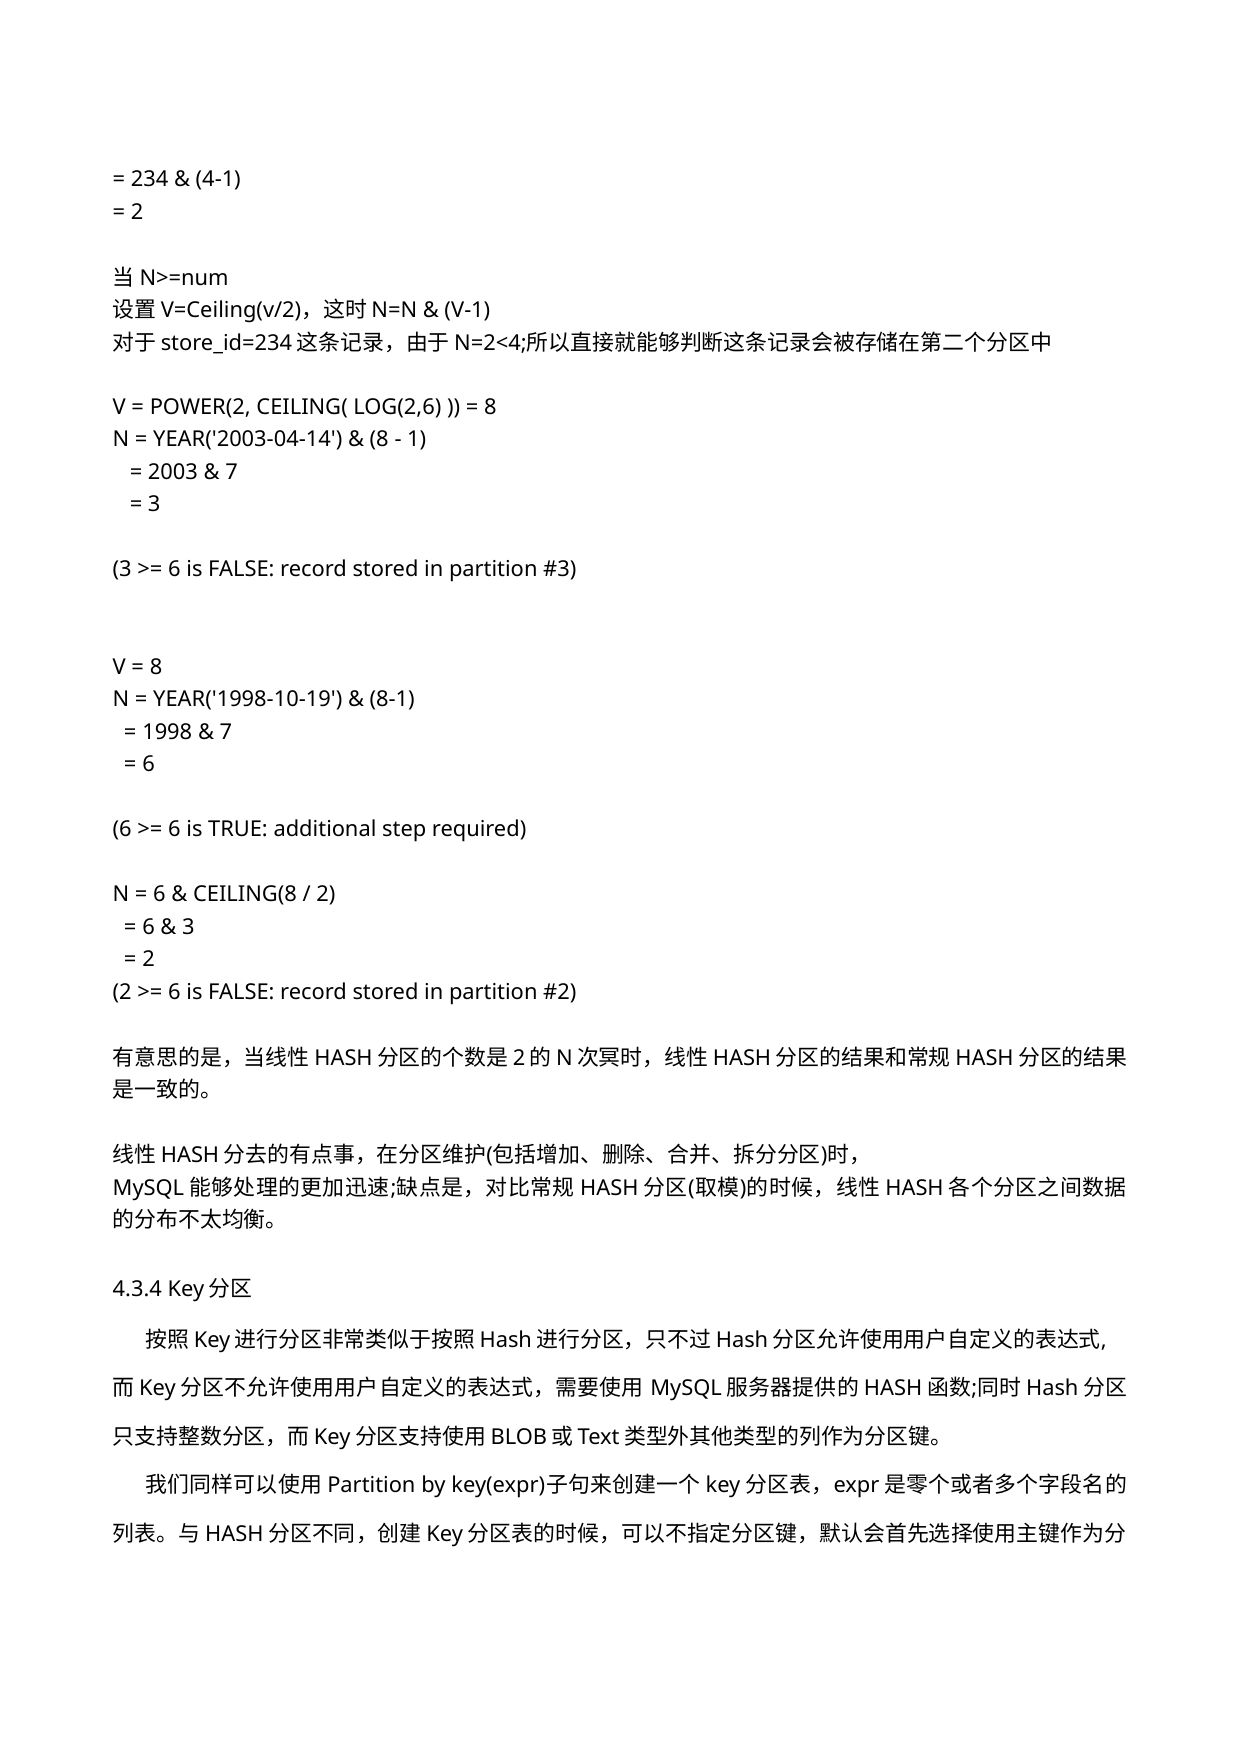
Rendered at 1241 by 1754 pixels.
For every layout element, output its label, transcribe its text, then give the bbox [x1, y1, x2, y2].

text V = 8 [112, 649, 1128, 682]
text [112, 1467, 1128, 1548]
text V = POWER(2, CEILING( LOG(2,6) )) = 8 [112, 389, 1128, 422]
text = 3 [112, 487, 1128, 519]
text (2 >= 6 is FALSE: record stored in partition #2) [112, 974, 1128, 1007]
text 线性HASH分去的有点事，在分区维护(包括增加、删除、合并、拆分分区)时， [112, 1137, 1128, 1169]
text (3 >= 6 is FALSE: record stored in partition #3) [112, 552, 1128, 584]
text (6 >= 6 is TRUE: additional step required) [112, 812, 1128, 844]
text = 2 [112, 942, 1128, 974]
text = 234 & (4-1) [112, 162, 1128, 194]
text 有意思的是，当线性HASH分区的个数是2的N次冥时，线性HASH分区的结果和常规HASH分区的结果是一致的。 [112, 1039, 1128, 1104]
text 而Key分区不允许使用用户自定义的表达式，需要使用MySQL服务器提供的HASH函数;同时Hash分区只支持整数分区，而Key分区支持使用BLOB或Text类型外其他类型的列作为分区键。 [112, 1370, 1128, 1451]
text 当 N>=num [112, 259, 1128, 292]
text = 2 [112, 194, 1128, 227]
text = 6 & 3 [112, 909, 1128, 942]
text 按照Key进行分区非常类似于按照Hash进行分区，只不过Hash分区允许使用用户自定义的表达式, [112, 1322, 1128, 1354]
text N = 6 & CEILING(8 / 2) [112, 877, 1128, 909]
text MySQL能够处理的更加迅速;缺点是，对比常规HASH分区(取模)的时候，线性HASH各个分区之间数据的分布不太均衡。 [112, 1169, 1128, 1234]
subtitle 4.3.4 Key分区 [112, 1270, 1128, 1303]
text N = YEAR('1998-10-19') & (8-1) [112, 682, 1128, 714]
text = 6 [112, 747, 1128, 779]
text = 2003 & 7 [112, 454, 1128, 487]
text = 1998 & 7 [112, 714, 1128, 747]
text 对于store_id=234这条记录，由于N=2<4;所以直接就能够判断这条记录会被存储在第二个分区中 [112, 324, 1128, 357]
text 设置V=Ceiling(v/2)，这时N=N & (V-1) [112, 292, 1128, 324]
text N = YEAR('2003-04-14') & (8 - 1) [112, 422, 1128, 454]
